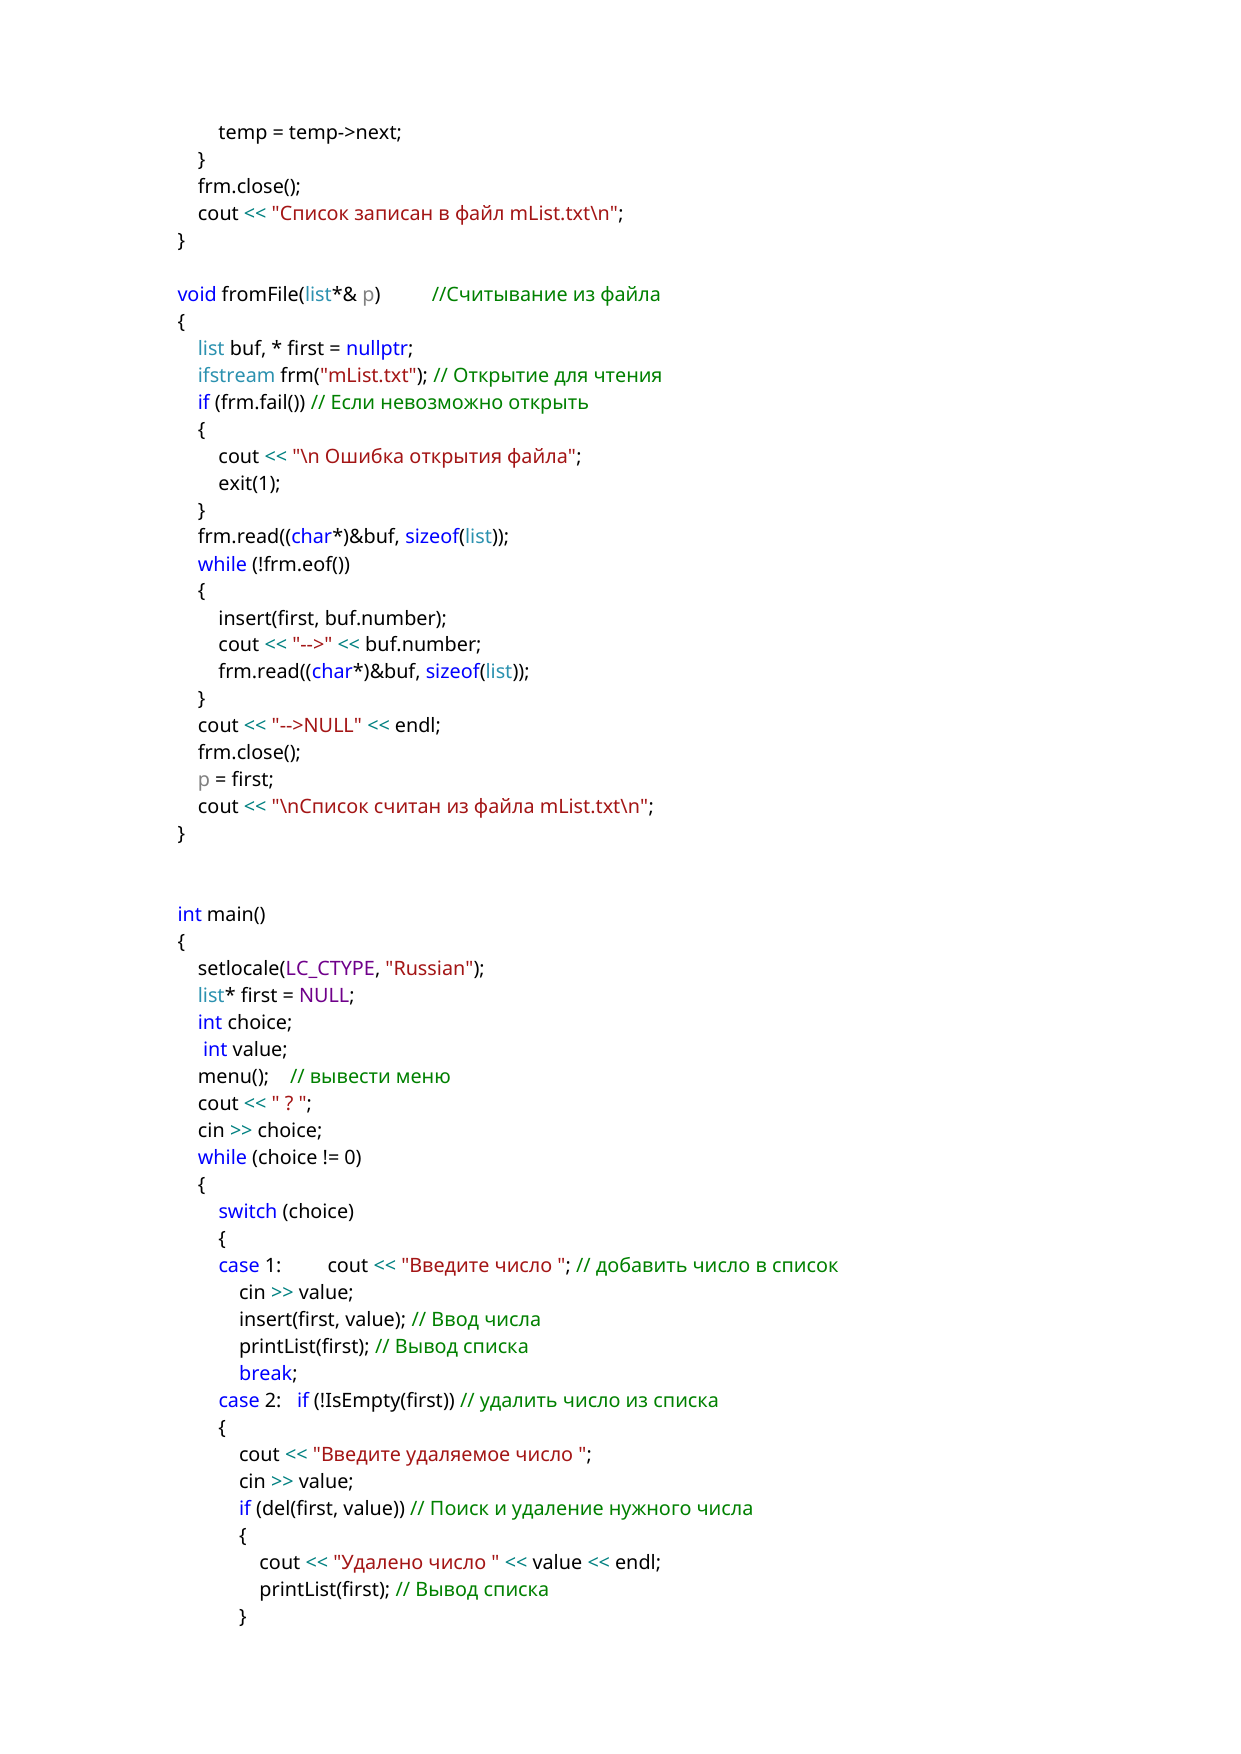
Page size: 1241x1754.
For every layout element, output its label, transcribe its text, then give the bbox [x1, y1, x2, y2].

text list* first = NULL; [177, 981, 1152, 1008]
text } [177, 819, 1152, 847]
text cout << "Список записан в файл mList.txt\n"; [177, 199, 1152, 226]
text } [177, 226, 1152, 253]
text printList(first); // Вывод списка [177, 1332, 1152, 1359]
text cout << " ? "; [177, 1089, 1152, 1116]
text int value; [177, 1035, 1152, 1062]
text frm.read((char*)&buf, sizeof(list)); [177, 658, 1152, 685]
text cout << "\nСписок считан из файла mList.txt\n"; [177, 793, 1152, 819]
text { [177, 927, 1152, 954]
text setlocale(LC_CTYPE, "Russian"); [177, 954, 1152, 981]
text insert(first, buf.number); [177, 604, 1152, 631]
text menu(); // вывести меню [177, 1062, 1152, 1089]
text if (frm.fail()) // Если невозможно открыть [177, 388, 1152, 415]
text case 2: if (!IsEmpty(first)) // удалить число из списка [177, 1386, 1152, 1413]
text while (choice != 0) [177, 1143, 1152, 1170]
text void fromFile(list*& p) //Считывание из файла [177, 280, 1152, 307]
text cin >> choice; [177, 1116, 1152, 1143]
text printList(first); // Вывод списка [177, 1575, 1152, 1602]
text ifstream frm("mList.txt"); // Открытие для чтения [177, 361, 1152, 388]
text while (!frm.eof()) [177, 550, 1152, 577]
text cout << "\n Ошибка открытия файла"; [177, 442, 1152, 469]
text { [177, 1170, 1152, 1197]
text insert(first, value); // Ввод числа [177, 1305, 1152, 1332]
text } [177, 496, 1152, 523]
text if (del(first, value)) // Поиск и удаление нужного числа [177, 1494, 1152, 1521]
text exit(1); [177, 469, 1152, 496]
text } [177, 1602, 1152, 1629]
text break; [177, 1359, 1152, 1386]
text { [177, 1224, 1152, 1251]
text { [177, 307, 1152, 334]
text { [177, 577, 1152, 604]
text list buf, * first = nullptr; [177, 334, 1152, 361]
text { [177, 1521, 1152, 1548]
text case 1: cout << "Введите число "; // добавить число в список [177, 1251, 1152, 1278]
text } [177, 685, 1152, 712]
text cout << "Введите удаляемое число "; [177, 1440, 1152, 1467]
text frm.read((char*)&buf, sizeof(list)); [177, 523, 1152, 550]
text { [177, 1413, 1152, 1440]
text int main() [177, 901, 1152, 927]
text frm.close(); [177, 172, 1152, 199]
text switch (choice) [177, 1197, 1152, 1224]
text cin >> value; [177, 1467, 1152, 1494]
text { [177, 415, 1152, 442]
text frm.close(); [177, 739, 1152, 766]
text cout << "Удалено число " << value << endl; [177, 1548, 1152, 1575]
text cout << "-->NULL" << endl; [177, 712, 1152, 739]
text } [177, 145, 1152, 172]
text p = first; [177, 766, 1152, 793]
text cout << "-->" << buf.number; [177, 631, 1152, 658]
text cin >> value; [177, 1278, 1152, 1305]
text temp = temp->next; [177, 118, 1152, 145]
text int choice; [177, 1008, 1152, 1035]
